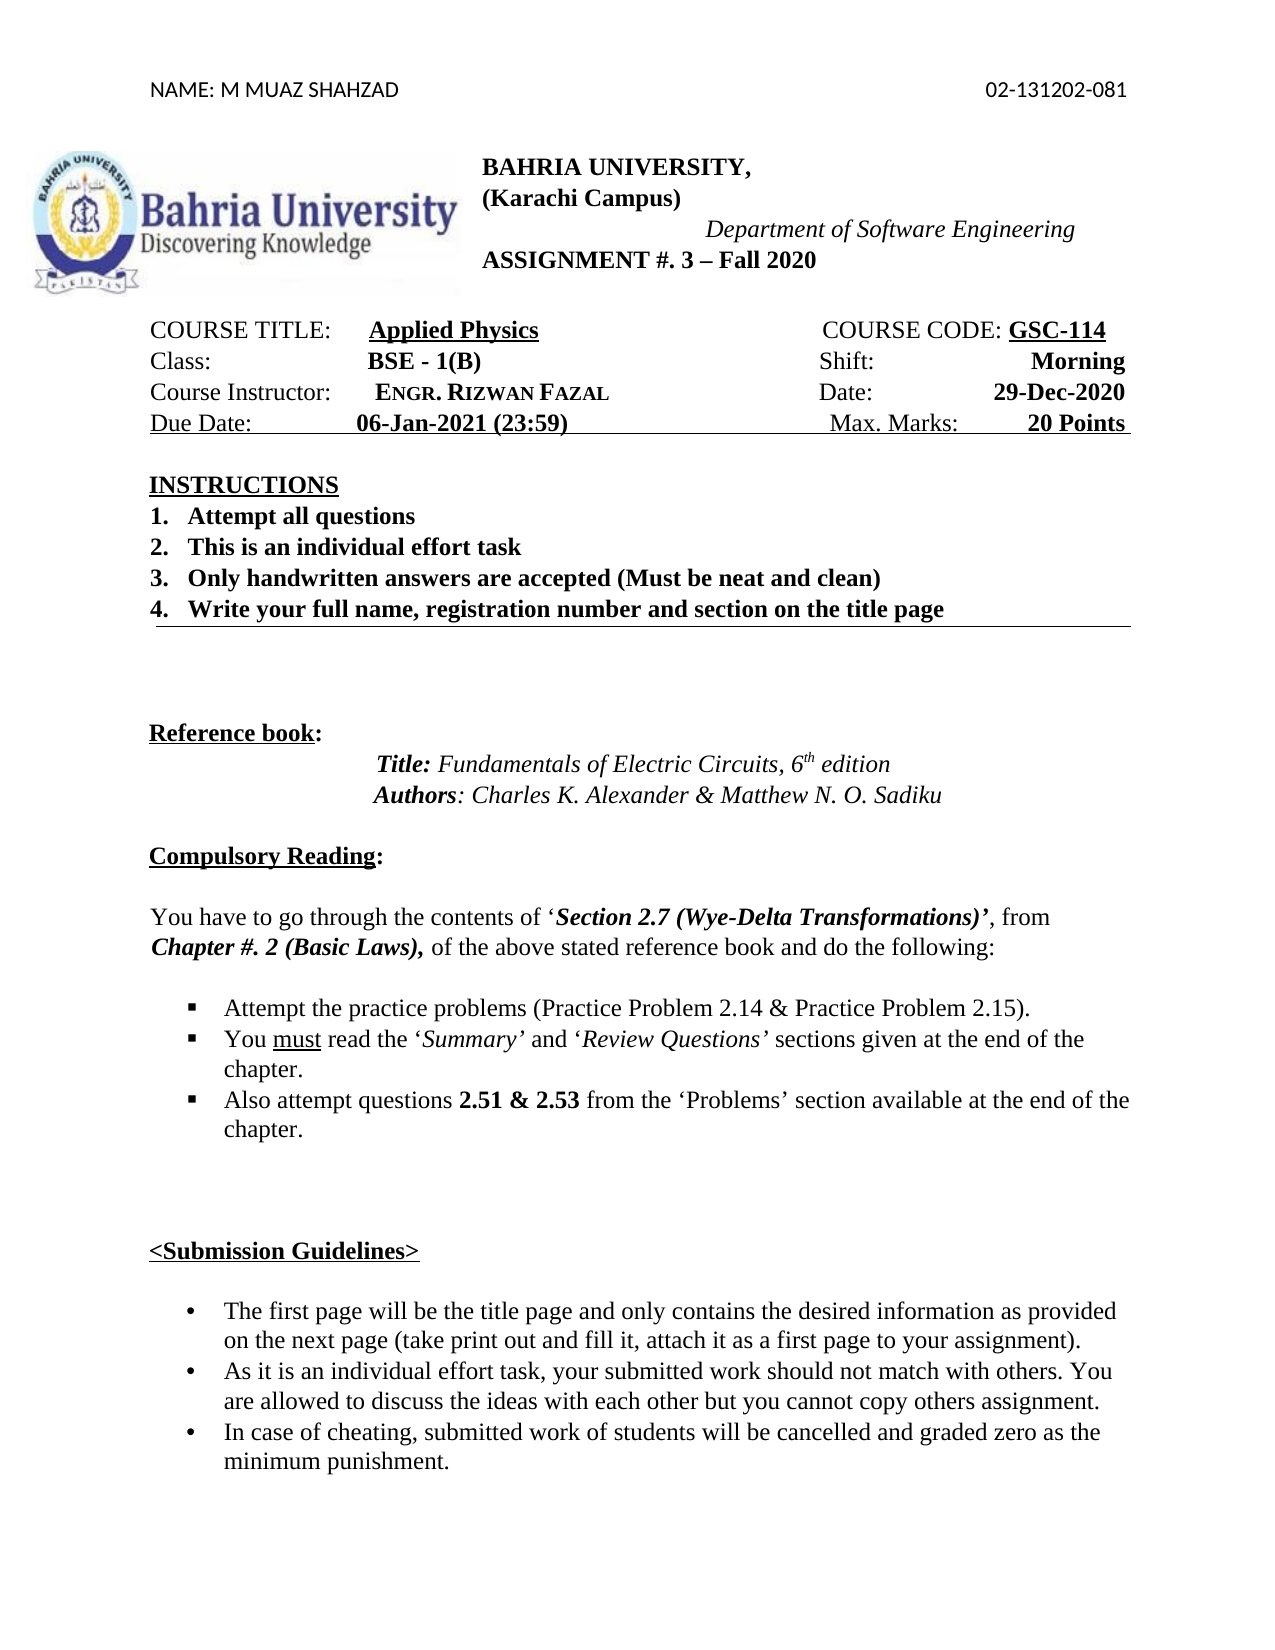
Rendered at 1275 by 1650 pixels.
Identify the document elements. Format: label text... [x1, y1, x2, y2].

picture [26, 151, 464, 297]
text You have to go through the contents of ‘Section 2.7 (Wye-Delta Transformations)’, from Chapter #. 2 (Basic Laws), of the above stated reference book and do the following: [150, 902, 1131, 961]
text (Karachi Campus) [464, 183, 1131, 212]
text COURSE TITLE: Applied Physics COURSE CODE: GSC-114 [150, 315, 1131, 344]
list As it is an individual effort task, your submitted work should not match with others. You are allowed to discuss the ideas with each other but you cannot copy others assignment. [186, 1356, 1131, 1414]
text Compulsory Reading: [148, 841, 1131, 870]
list This is an individual effort task [150, 532, 1131, 561]
list Also attempt questions 2.51 & 2.53 from the ‘Problems’ section available at the end of the chapter. [186, 1085, 1131, 1143]
text Course Instructor: ENGR. RIZWAN FAZAL Date: 29-Dec-2020 [150, 377, 1131, 406]
list Attempt all questions [150, 501, 1131, 530]
list You must read the ‘Summary’ and ‘Review Questions’ sections given at the end of the chapter. [186, 1024, 1131, 1082]
text Class: BSE - 1(B) Shift: Morning [150, 346, 1131, 375]
text <Submission Guidelines> [148, 1236, 1131, 1264]
text Department of Software Engineering [464, 214, 1131, 243]
text Reference book: [148, 718, 1131, 747]
subtitle Due Date: 06-Jan-2021 (23:59) Max. Marks: 20 Points [150, 408, 1131, 433]
text Title: Fundamentals of Electric Circuits, 6th edition [150, 749, 1116, 778]
list Write your full name, registration number and section on the title page [150, 594, 1131, 623]
list The first page will be the title page and only contains the desired information as provided on the next page (take print out and fill it, attach it as a first page to your assignment). [186, 1297, 1131, 1353]
list Only handwritten answers are accepted (Must be neat and clean) [150, 563, 1131, 592]
list Attempt the practice problems (Practice Problem 2.14 & Practice Problem 2.15). [186, 993, 1131, 1022]
text ASSIGNMENT #. 3 – Fall 2020 [464, 245, 1131, 274]
list In case of cheating, submitted work of students will be cancelled and graded zero as the minimum punishment. [186, 1417, 1131, 1475]
text Authors: Charles K. Alexander & Matthew N. O. Sadiku [373, 780, 1131, 809]
text INSTRUCTIONS [148, 470, 1131, 499]
text BAHRIA UNIVERSITY, [464, 152, 1131, 181]
